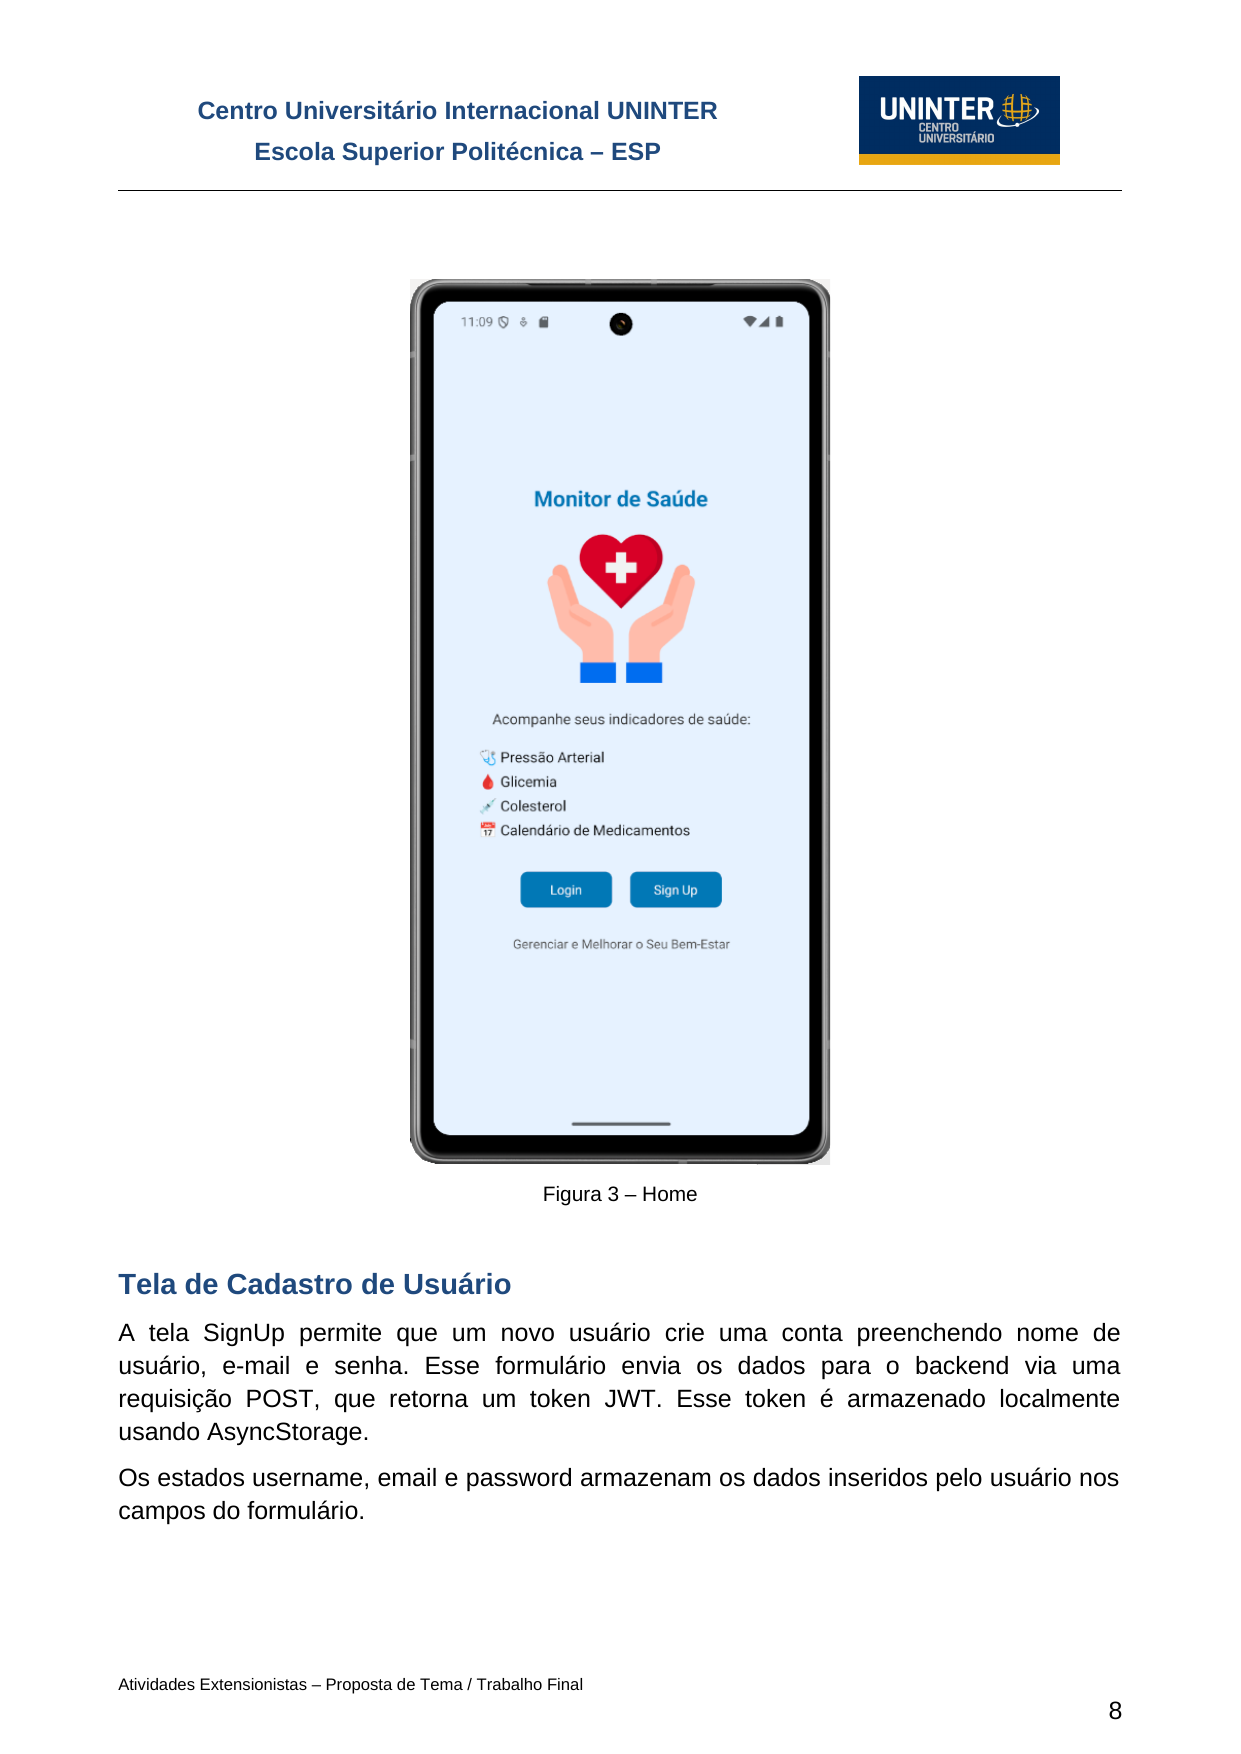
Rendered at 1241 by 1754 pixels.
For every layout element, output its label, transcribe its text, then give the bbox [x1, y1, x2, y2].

text Tela de Cadastro de Usuário [118, 1267, 1122, 1301]
text Os estados username, email e password armazenam os dados inseridos pelo usuário nos campos do formulário. [118, 1463, 1122, 1524]
picture [859, 76, 1060, 165]
text Figura 3 – Home [118, 1182, 1122, 1206]
text A tela SignUp permite que um novo usuário crie uma conta preenchendo nome de usuário, e-mail e senha. Esse formulário envia os dados para o backend via uma requisição POST, que retorna um token JWT. Esse token é armazenado localmente usando AsyncStorage. [118, 1318, 1122, 1446]
picture [410, 279, 830, 1165]
